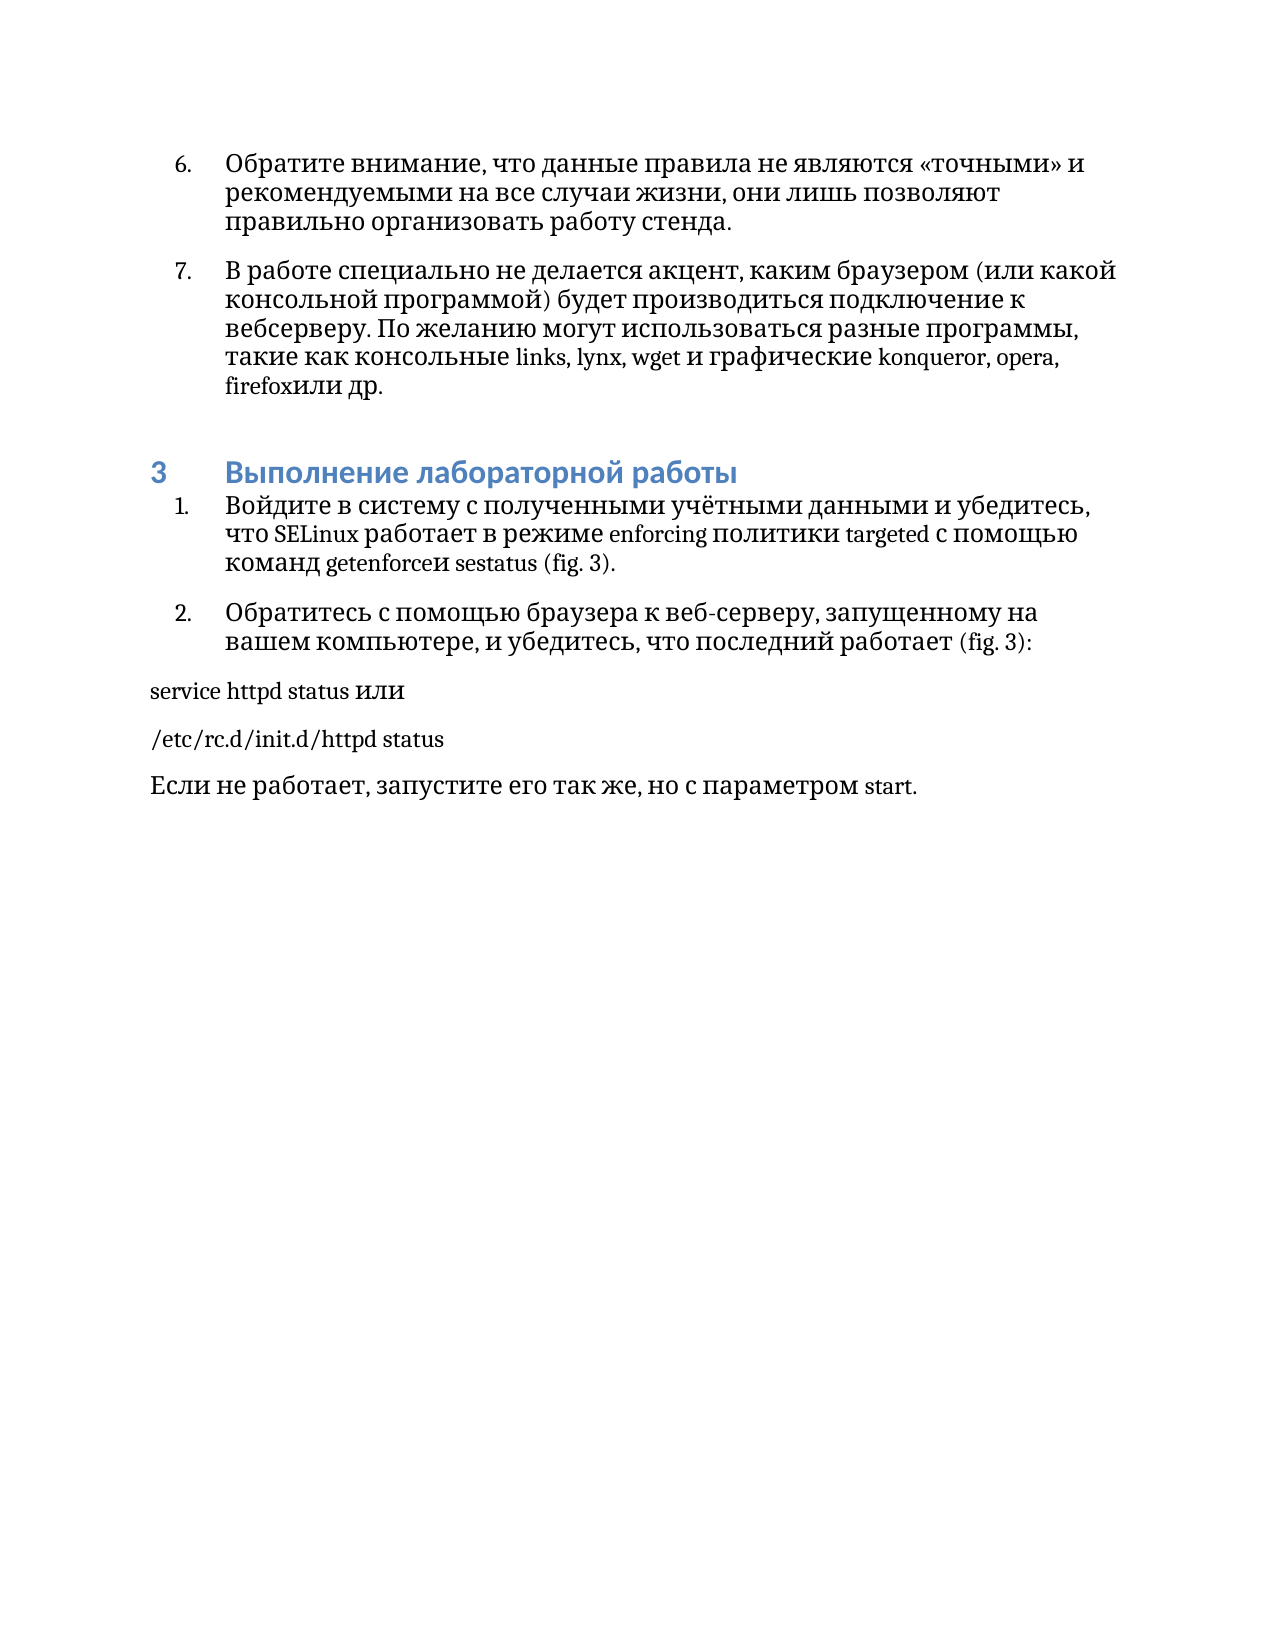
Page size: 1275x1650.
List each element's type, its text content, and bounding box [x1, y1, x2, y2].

text Если не работает, запустите его так же, но с параметром start. [150, 772, 1125, 801]
text service httpd status или [150, 677, 1125, 706]
list В работе специально не делается акцент, каким браузером (или какой консольной программой) будет производиться подключение к вебсерверу. По желанию могут использоваться разные программы, такие как консольные links, lynx, wget и графические konqueror, opera, firefoxили др. [175, 257, 1125, 401]
list Обратите внимание, что данные правила не являются «точными» и рекомендуемыми на все случаи жизни, они лишь позволяют правильно организовать работу стенда. [175, 150, 1125, 236]
list Обратитесь с помощью браузера к веб-серверу, запущенному на вашем компьютере, и убедитесь, что последний работает (fig. 3): [175, 599, 1125, 656]
text /etc/rc.d/init.d/httpd status [150, 724, 1125, 753]
subtitle 3 Выполнение лабораторной работы [150, 451, 1125, 492]
list Войдите в систему с полученными учётными данными и убедитесь, что SELinux работает в режиме enforcing политики targeted с помощью команд getenforceи sestatus (fig. 3). [175, 492, 1125, 578]
